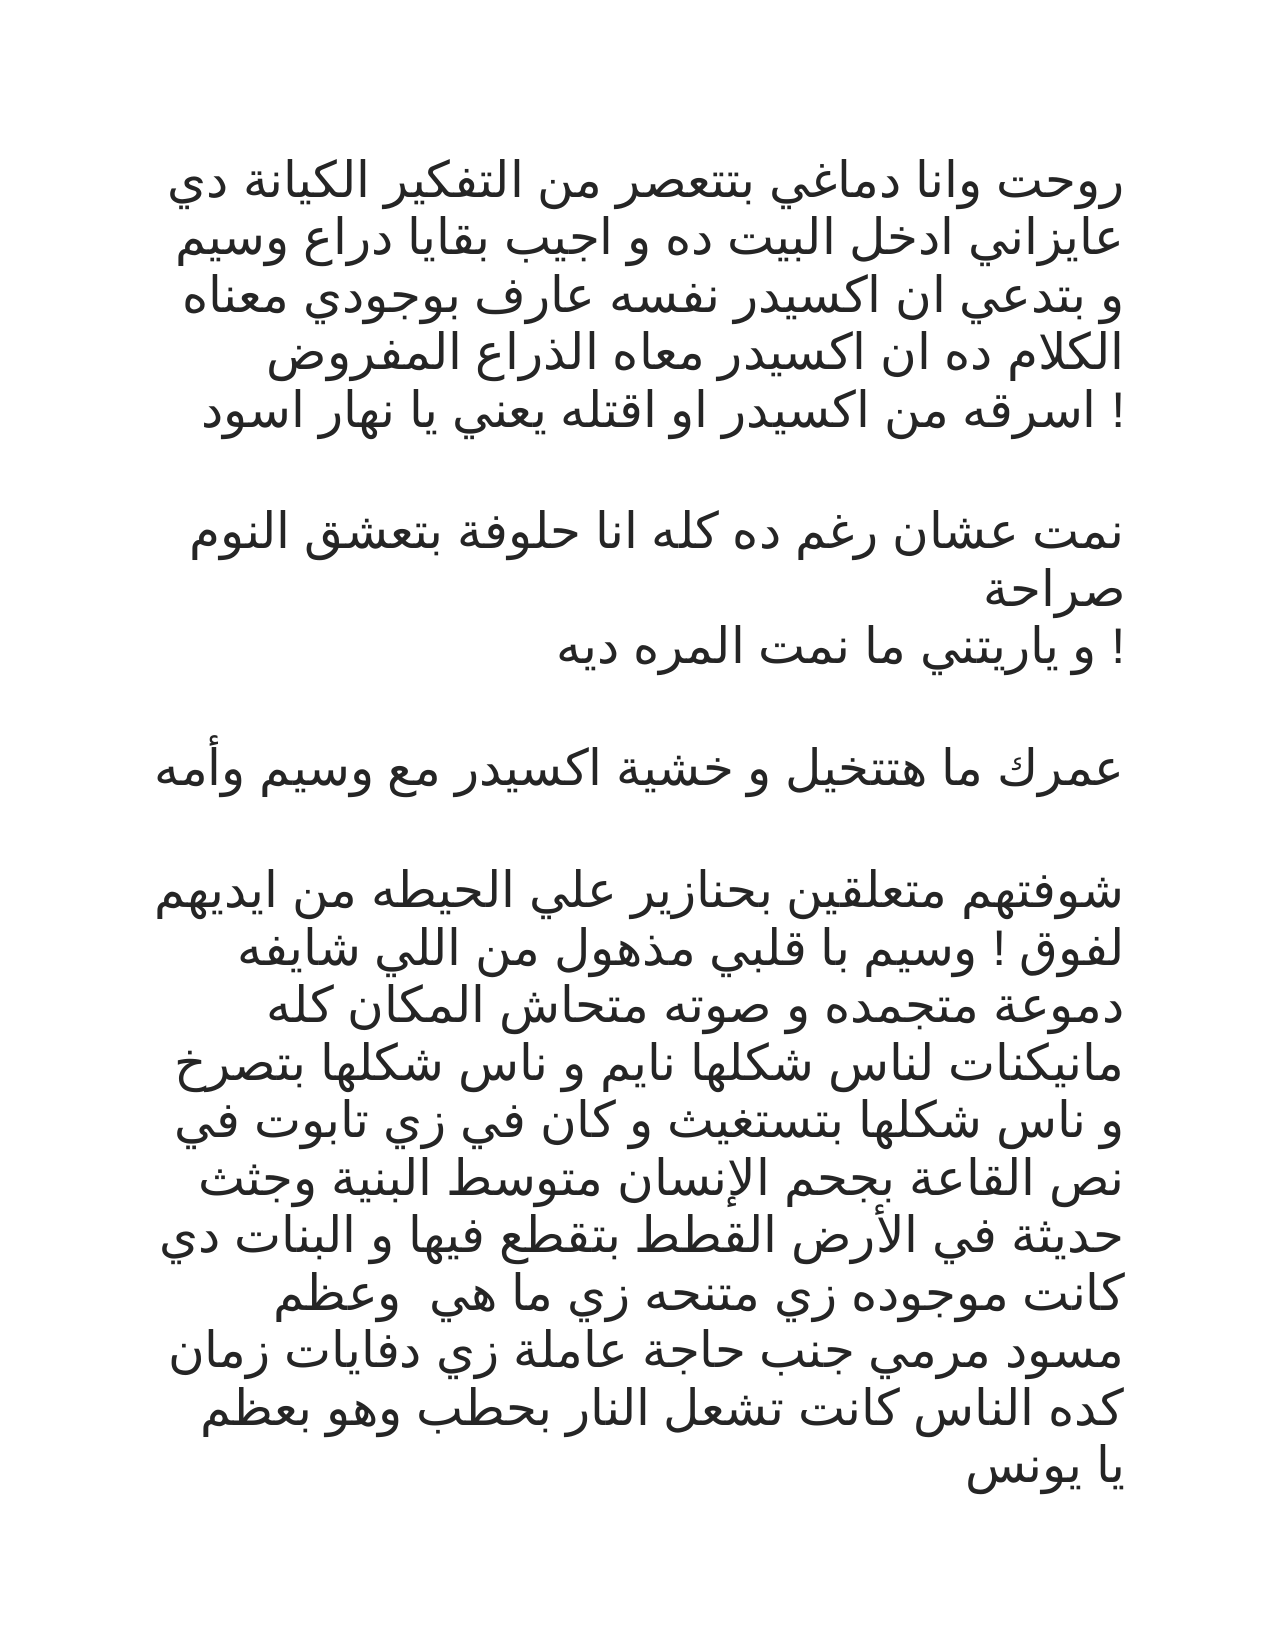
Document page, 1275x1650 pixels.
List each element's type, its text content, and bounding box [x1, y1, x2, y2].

text عمرك ما هتتخيل و خشية اكسيدر مع وسيم وأمه [150, 739, 1125, 796]
text روحت وانا دماغي بتتعصر من التفكير الكيانة دي عايزاني ادخل البيت ده و اجيب بقايا دراع وسيم و بتدعي ان اكسيدر نفسه عارف بوجودي معناه الكلام ده ان اكسيدر معاه الذراع المفروض اسرقه من اكسيدر او اقتله يعني يا نهار اسود ! [150, 150, 1125, 437]
text كده الناس كانت تشعل النار بحطب وهو بعظم يا يونس [150, 1378, 1125, 1493]
text نمت عشان رغم ده كله انا حلوفة بتعشق النوم صراحة [150, 502, 1125, 617]
text و ياريتني ما نمت المره ديه ! [150, 617, 1125, 674]
text شوفتهم متعلقين بحنازير علي الحيطه من ايديهم لفوق ! وسيم با قلبي مذهول من اللي شايفه دموعة متجمده و صوته متحاش المكان كله مانيكنات لناس شكلها نايم و ناس شكلها بتصرخ و ناس شكلها بتستغيث و كان في زي تابوت في نص القاعة بجحم الإنسان متوسط البنية وجثث حديثة في الأرض القطط بتقطع فيها و البنات دي كانت موجوده زي متنحه زي ما هي وعظم مسود مرمي جنب حاجة عاملة زي دفايات زمان [150, 861, 1125, 1378]
